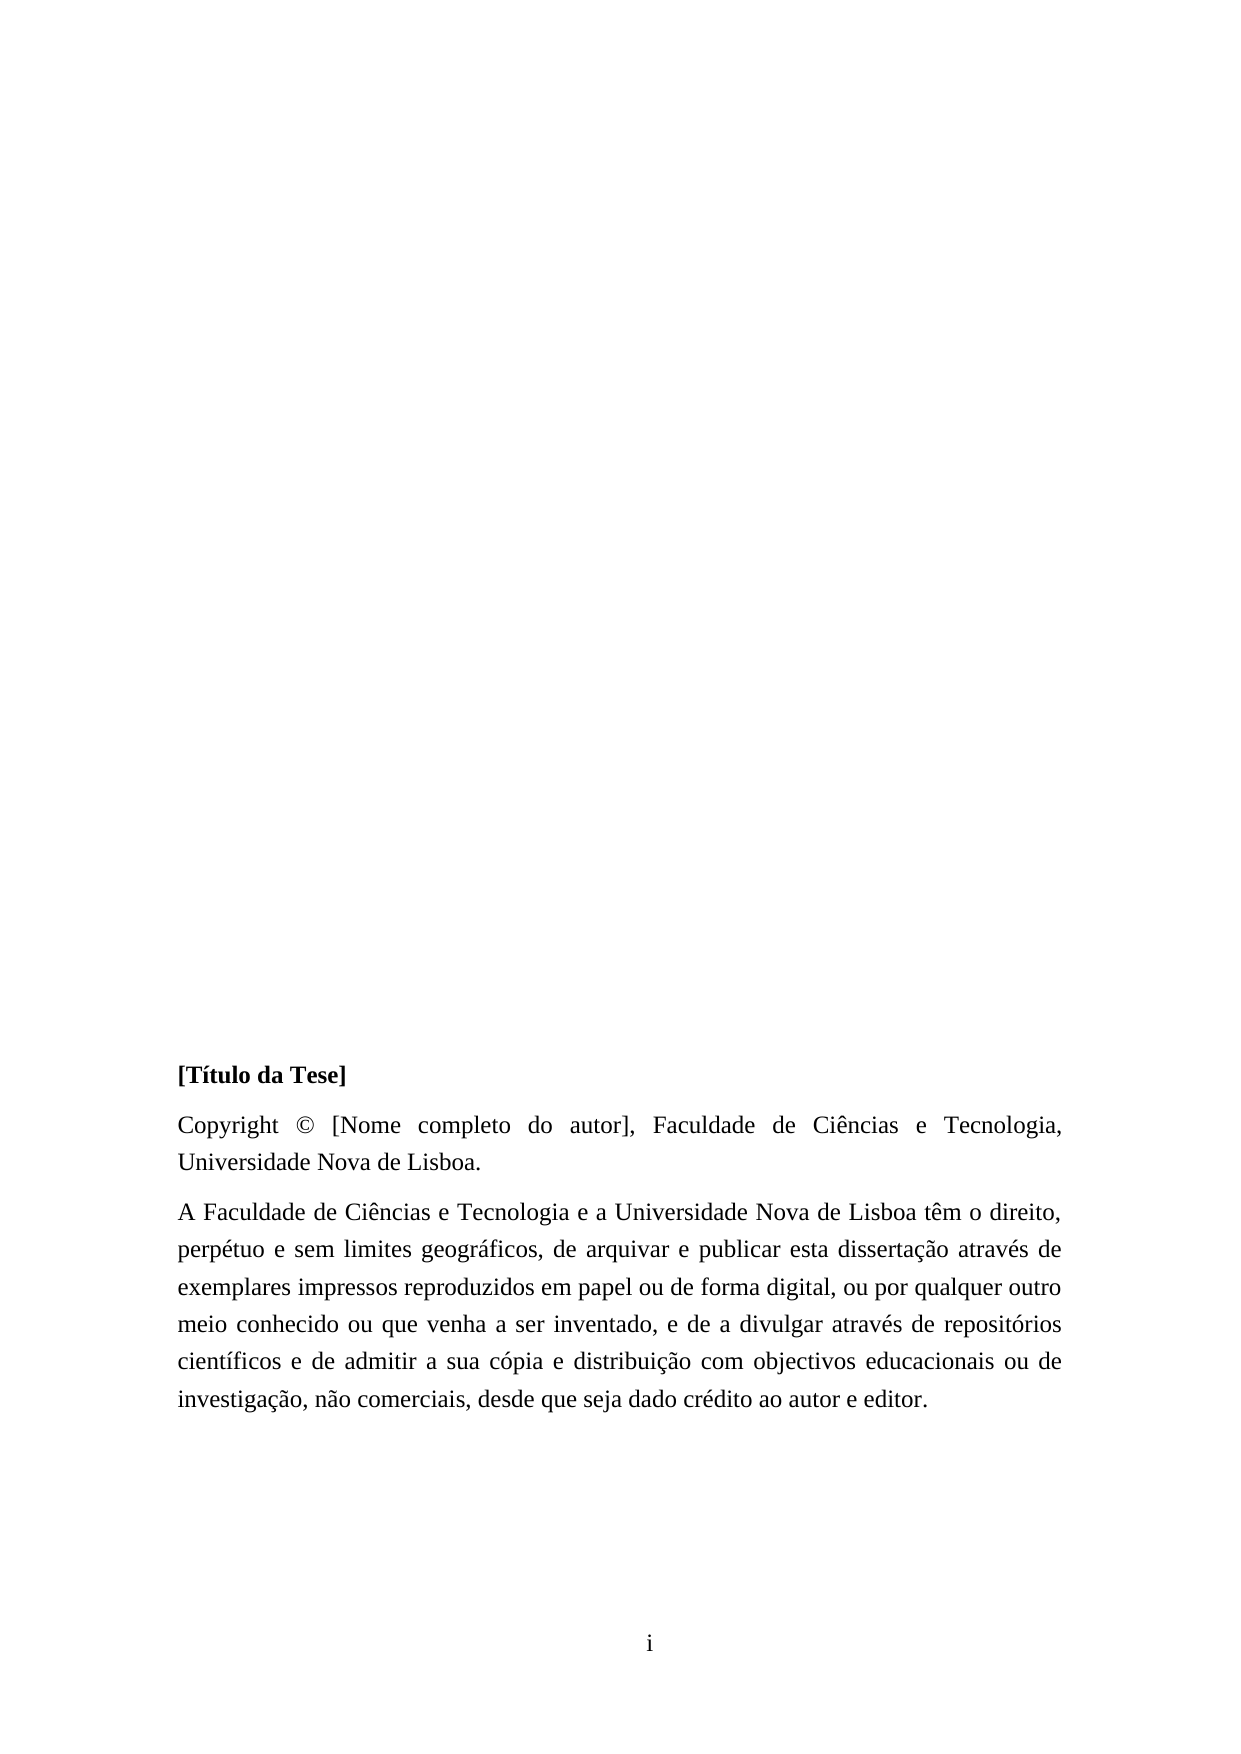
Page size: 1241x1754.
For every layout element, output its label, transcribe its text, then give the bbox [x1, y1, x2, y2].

text [Título da Tese] [177, 1060, 1063, 1089]
text A Faculdade de Ciências e Tecnologia e a Universidade Nova de Lisboa têm o direito, perpétuo e sem limites geográficos, de arquivar e publicar esta dissertação através de exemplares impressos reproduzidos em papel ou de forma digital, ou por qualquer outro meio conhecido ou que venha a ser inventado, e de a divulgar através de repositórios científicos e de admitir a sua cópia e distribuição com objectivos educacionais ou de investigação, não comerciais, desde que seja dado crédito ao autor e editor. [177, 1197, 1063, 1412]
text Copyright © [Nome completo do autor], Faculdade de Ciências e Tecnologia, Universidade Nova de Lisboa. [177, 1110, 1063, 1176]
